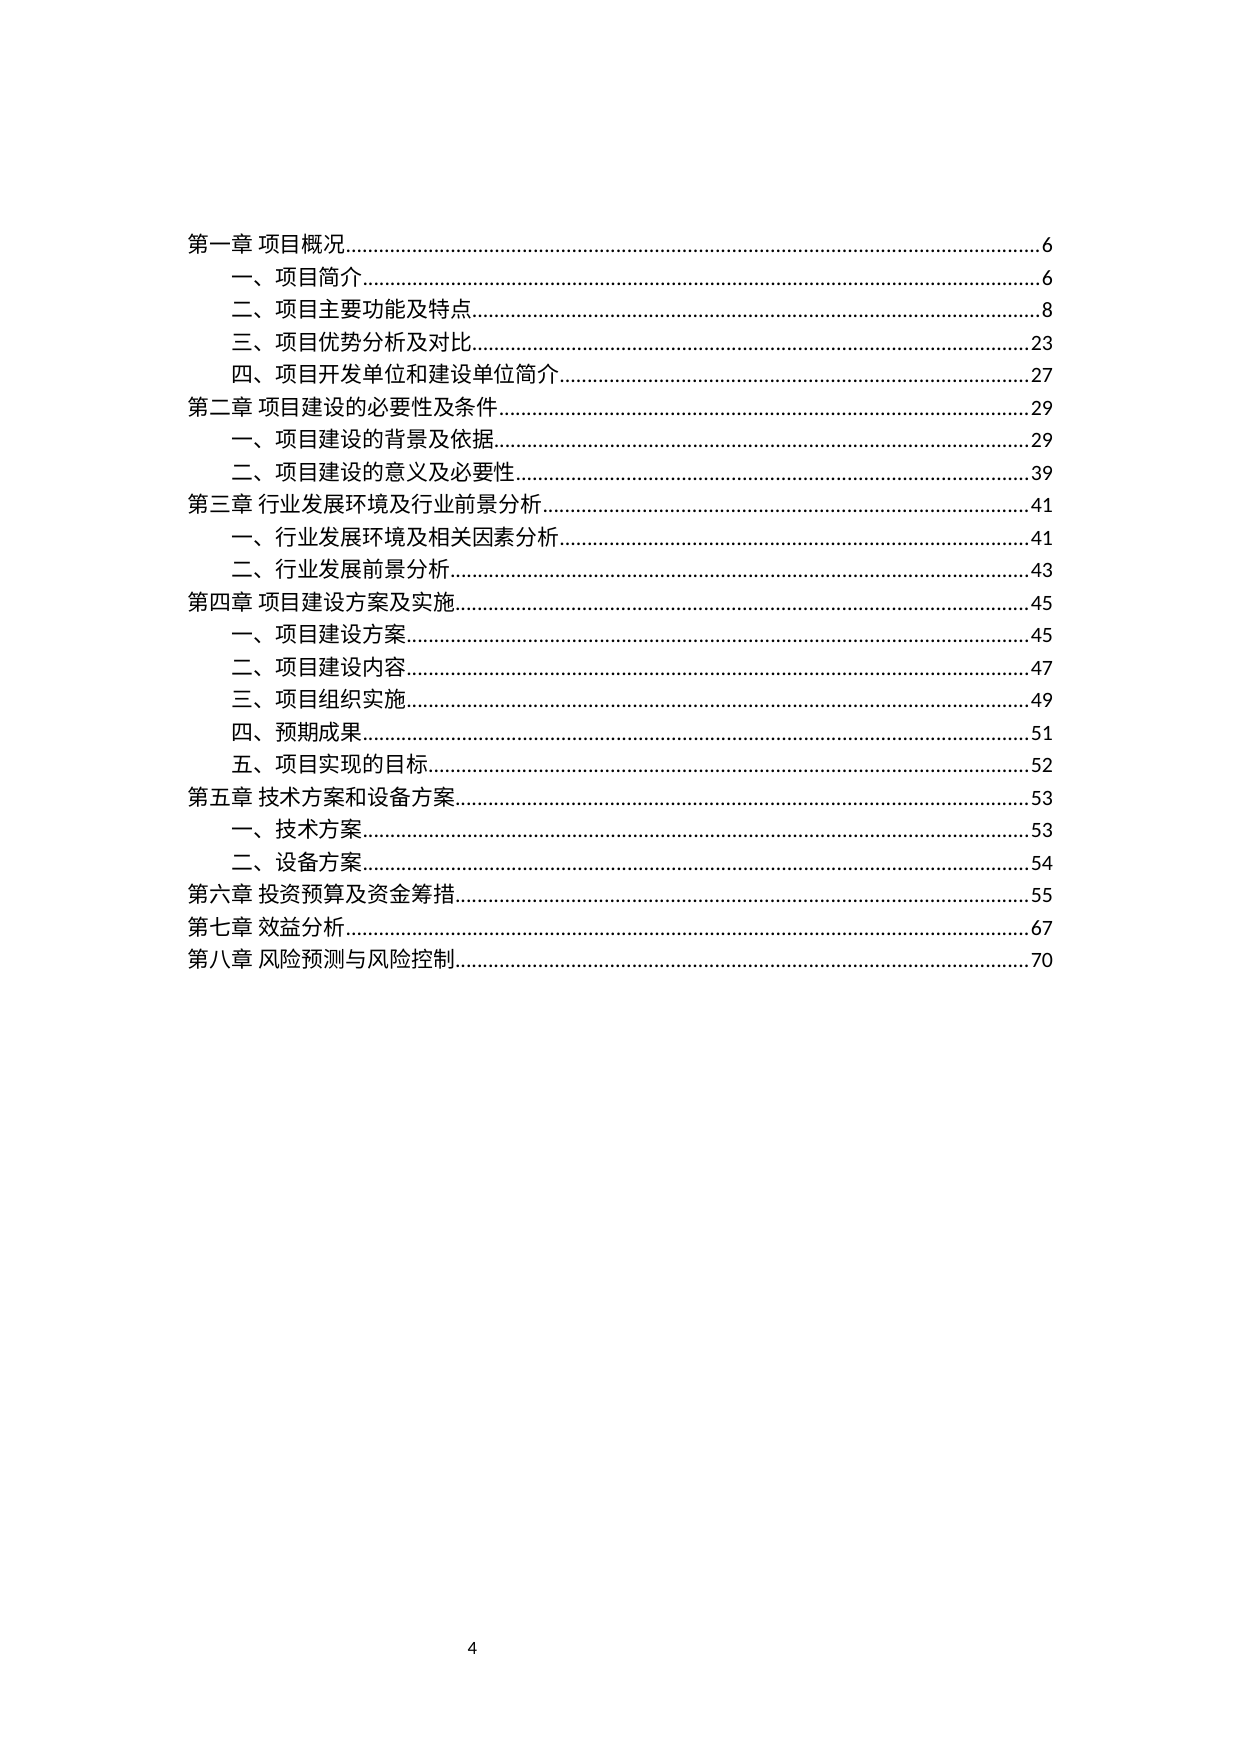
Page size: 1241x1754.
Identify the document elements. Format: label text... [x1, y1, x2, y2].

text 二、项目建设的意义及必要性 39 [231, 454, 1053, 487]
text 第七章 效益分析 67 [187, 909, 1053, 942]
text 第二章 项目建设的必要性及条件 29 [187, 389, 1053, 422]
text 三、项目优势分析及对比 23 [231, 324, 1053, 357]
text 二、项目建设内容 47 [231, 649, 1053, 682]
text 三、项目组织实施 49 [231, 682, 1053, 714]
text 第三章 行业发展环境及行业前景分析 41 [187, 487, 1053, 519]
text 一、项目简介 6 [231, 259, 1053, 292]
text 一、行业发展环境及相关因素分析 41 [231, 519, 1053, 552]
text 一、项目建设方案 45 [231, 617, 1053, 649]
text 四、预期成果 51 [231, 714, 1053, 747]
text 二、项目主要功能及特点 8 [231, 292, 1053, 324]
text 第五章 技术方案和设备方案 53 [187, 779, 1053, 812]
text 第六章 投资预算及资金筹措 55 [187, 877, 1053, 909]
text 一、技术方案 53 [231, 812, 1053, 844]
text 二、行业发展前景分析 43 [231, 552, 1053, 584]
text 四、项目开发单位和建设单位简介 27 [231, 357, 1053, 389]
text 第八章 风险预测与风险控制 70 [187, 942, 1053, 974]
text 一、项目建设的背景及依据 29 [231, 422, 1053, 454]
text 第一章 项目概况 6 [187, 227, 1053, 259]
text 二、设备方案 54 [231, 844, 1053, 877]
text 五、项目实现的目标 52 [231, 747, 1053, 779]
text 第四章 项目建设方案及实施 45 [187, 584, 1053, 617]
